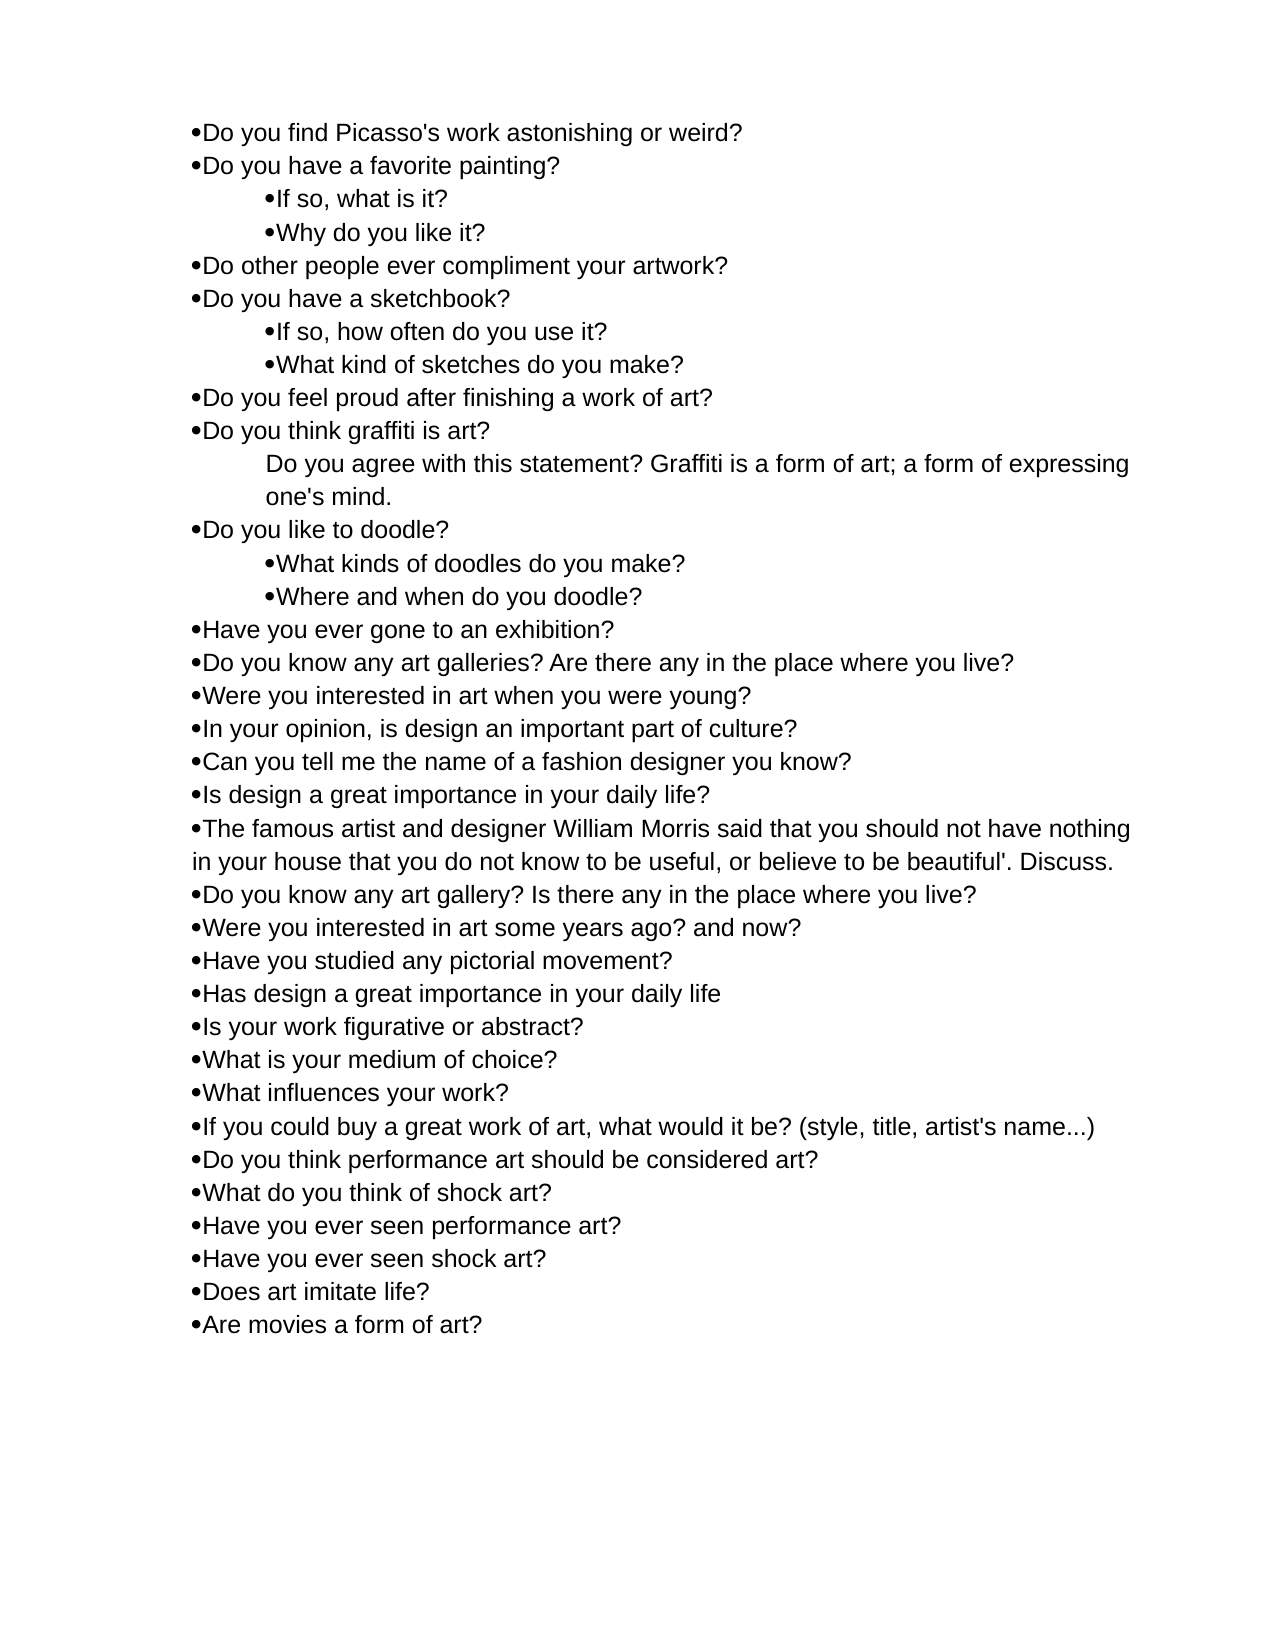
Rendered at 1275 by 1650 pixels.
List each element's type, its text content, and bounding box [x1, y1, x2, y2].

list What kinds of doodles do you make? [265, 548, 1157, 577]
list Is design a great importance in your daily life? [192, 780, 1157, 809]
list The famous artist and designer William Morris said that you should not have nothing in your house that you do not know to be useful, or believe to be beautiful'. Discuss. [192, 813, 1157, 875]
list Can you tell me the name of a fashion designer you know? [192, 747, 1157, 776]
list Have you studied any pictorial movement? [192, 946, 1157, 975]
list Have you ever seen performance art? [192, 1211, 1157, 1240]
list Do you have a favorite painting? [192, 151, 1157, 180]
list Have you ever seen shock art? [192, 1244, 1157, 1273]
list If you could buy a great work of art, what would it be? (style, title, artist's name...) [192, 1112, 1157, 1140]
list Have you ever gone to an exhibition? [192, 615, 1157, 644]
list Does art imitate life? [192, 1277, 1157, 1306]
list Were you interested in art when you were young? [192, 681, 1157, 710]
list Has design a great importance in your daily life [192, 979, 1157, 1008]
list Do you know any art gallery? Is there any in the place where you live? [192, 880, 1157, 908]
list Do you like to doodle? [192, 515, 1157, 544]
list Is your work figurative or abstract? [192, 1012, 1157, 1041]
list Do you agree with this statement? Graffiti is a form of art; a form of expressing one's mind. [265, 449, 1157, 511]
list Are movies a form of art? [192, 1310, 1157, 1339]
list Do you have a sketchbook? [192, 284, 1157, 313]
list What do you think of shock art? [192, 1178, 1157, 1207]
list In your opinion, is design an important part of culture? [192, 714, 1157, 743]
list What is your medium of choice? [192, 1045, 1157, 1074]
list Do you feel proud after finishing a work of art? [192, 383, 1157, 412]
list If so, what is it? [265, 184, 1157, 213]
list Do you think performance art should be considered art? [192, 1145, 1157, 1173]
list What influences your work? [192, 1078, 1157, 1107]
list Why do you like it? [265, 217, 1157, 246]
list Do you know any art galleries? Are there any in the place where you live? [192, 648, 1157, 677]
list What kind of sketches do you make? [265, 350, 1157, 379]
list Do you think graffiti is art? [192, 416, 1157, 445]
list Do you find Picasso's work astonishing or weird? [192, 118, 1157, 147]
list Where and when do you doodle? [265, 582, 1157, 611]
list Do other people ever compliment your artwork? [192, 251, 1157, 279]
list If so, how often do you use it? [265, 317, 1157, 346]
list Were you interested in art some years ago? and now? [192, 913, 1157, 942]
